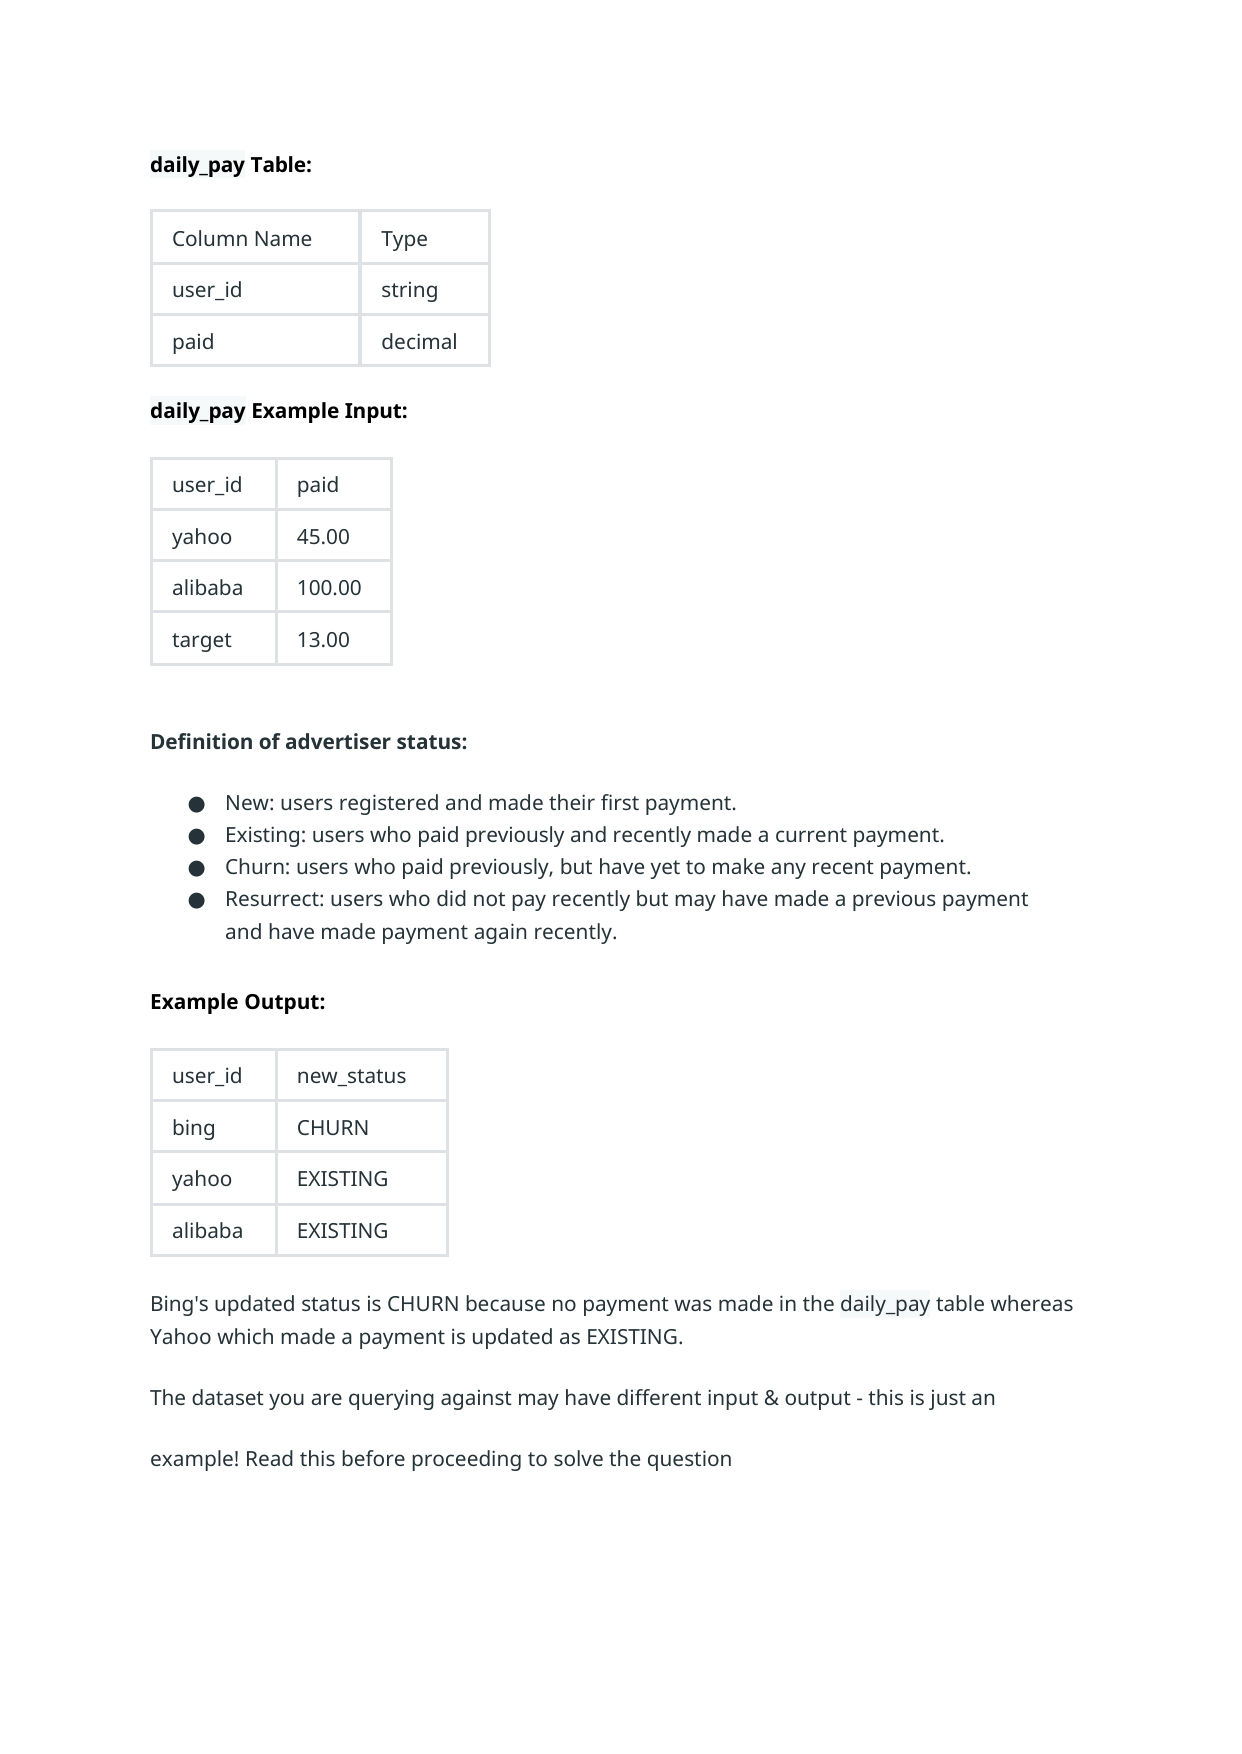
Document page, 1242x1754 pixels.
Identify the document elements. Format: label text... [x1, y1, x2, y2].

text The dataset you are querying against may have different input & output - this is just an example! Read this before proceeding to solve the question [150, 1383, 1070, 1473]
text Deﬁnition of advertiser status: [150, 727, 1110, 755]
table_cell target [153, 613, 275, 663]
table_cell alibaba [153, 1206, 275, 1254]
text Bing's updated status is CHURN because no payment was made in the daily_pay table whereas Yahoo which made a payment is updated as EXISTING. [150, 1289, 1110, 1351]
table_cell string [362, 265, 488, 313]
table_header user_id [153, 460, 275, 508]
list New: users registered and made their ﬁrst payment. [187, 788, 1110, 816]
list Existing: users who paid previously and recently made a current payment. [187, 820, 1110, 848]
text Example Output: [150, 987, 1110, 1016]
list Churn: users who paid previously, but have yet to make any recent payment. [187, 852, 1110, 881]
table_cell alibaba [153, 562, 275, 610]
text daily_pay Example Input: [246, 396, 1110, 425]
table_cell decimal [362, 316, 488, 364]
table_cell yahoo [153, 511, 275, 559]
table_header new_status [278, 1051, 446, 1099]
table_header user_id [153, 1051, 275, 1099]
table_header Column Name [153, 212, 358, 262]
table_cell 45.00 [278, 511, 390, 559]
table_cell paid [153, 316, 358, 364]
table_cell user_id [153, 265, 358, 313]
table_cell 13.00 [278, 613, 390, 663]
table_cell CHURN [278, 1102, 446, 1150]
table_header paid [278, 460, 390, 508]
text daily_pay Table: [245, 150, 1110, 178]
table_cell bing [153, 1102, 275, 1150]
list Resurrect: users who did not pay recently but may have made a previous payment and have made payment again recently. [187, 884, 1064, 946]
table_header Type [362, 212, 488, 262]
table_cell 100.00 [278, 562, 390, 610]
table_cell EXISTING [278, 1153, 446, 1203]
table_cell yahoo [153, 1153, 275, 1203]
table_cell EXISTING [278, 1206, 446, 1254]
